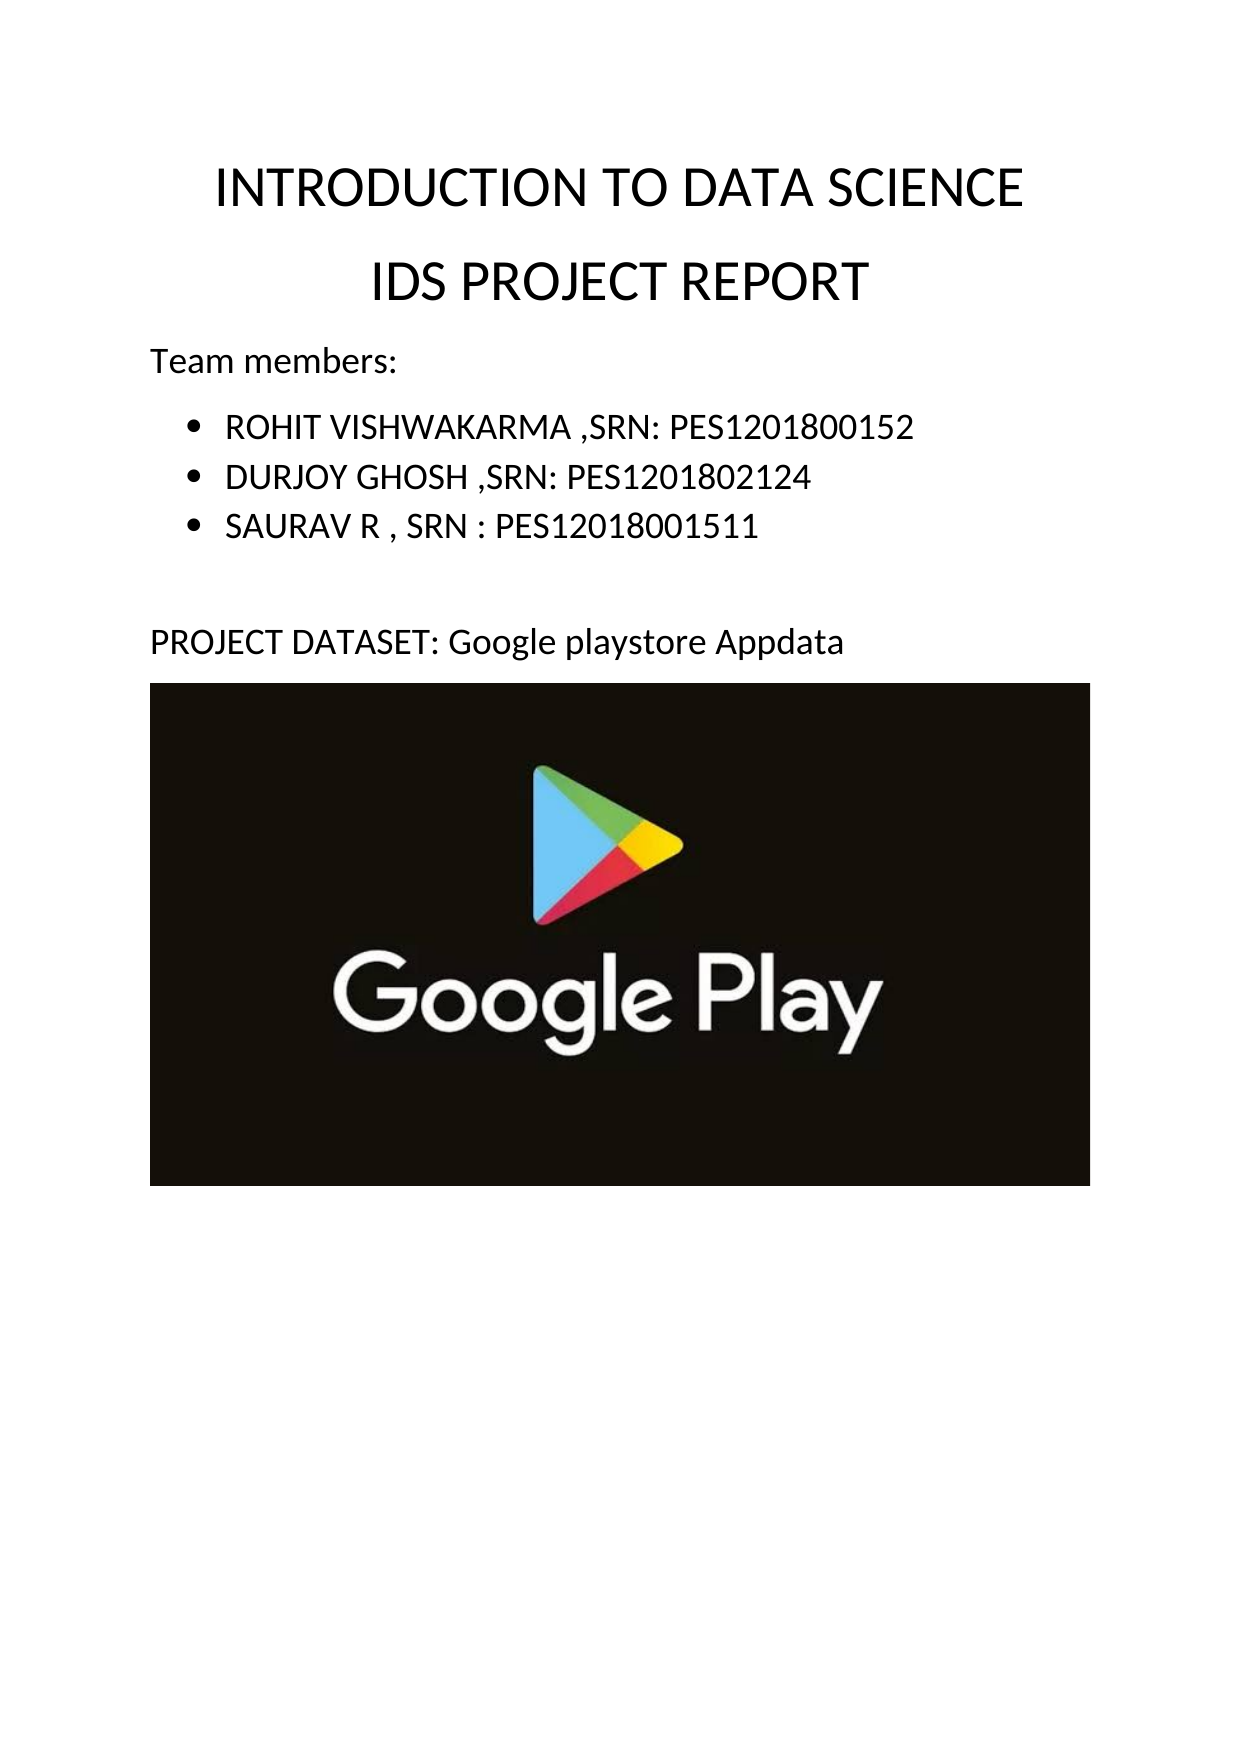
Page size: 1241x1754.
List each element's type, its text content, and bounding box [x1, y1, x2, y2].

text INTRODUCTION TO DATA SCIENCE [150, 150, 1090, 221]
text PROJECT DATASET: Google playstore Appdata [150, 618, 1090, 664]
list ROHIT VISHWAKARMA ,SRN: PES1201800152 [187, 403, 1090, 449]
text Team members: [150, 337, 1090, 383]
text IDS PROJECT REPORT [150, 243, 1090, 315]
list DURJOY GHOSH ,SRN: PES1201802124 [187, 453, 1090, 498]
list SAURAV R , SRN : PES12018001511 [187, 502, 1090, 548]
picture [150, 683, 1091, 1186]
